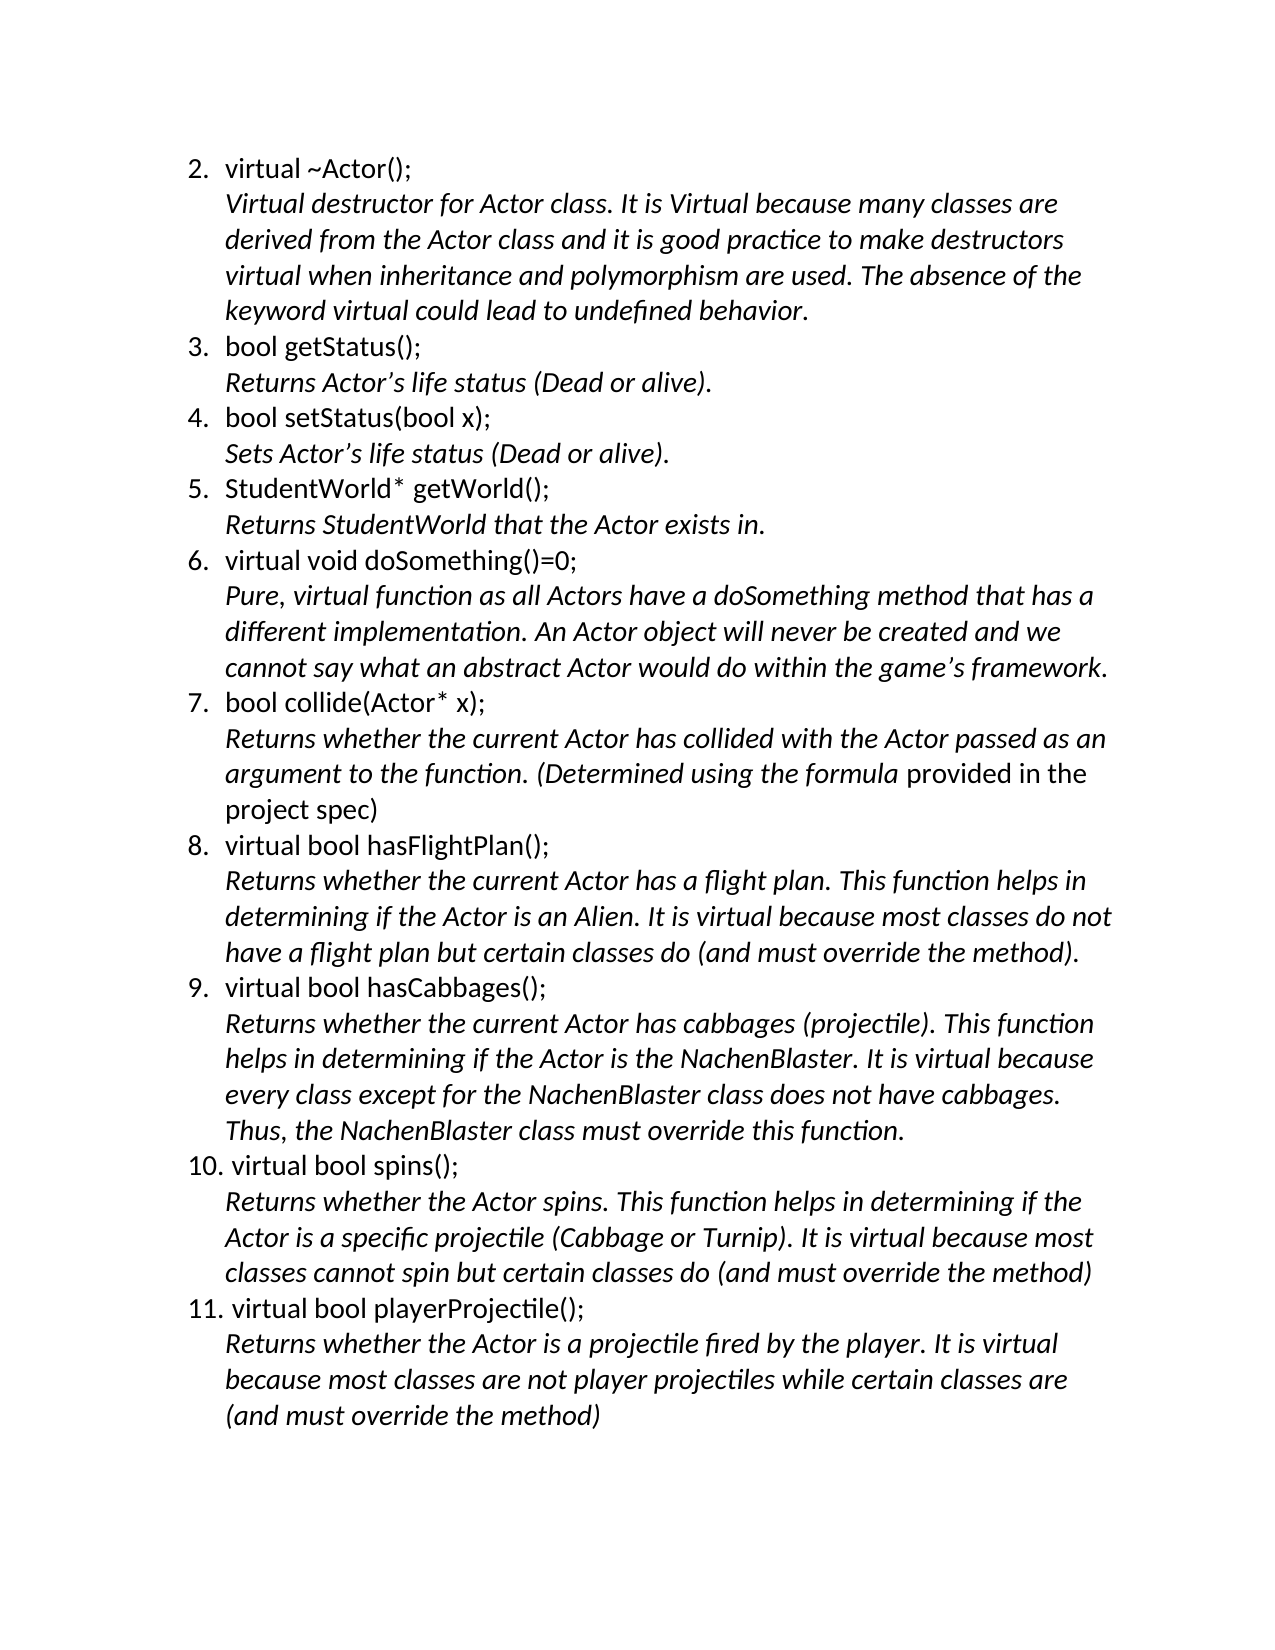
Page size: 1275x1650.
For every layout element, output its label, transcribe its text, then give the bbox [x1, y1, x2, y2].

list virtual bool playerProjectile(); Returns whether the Actor is a projectile fired by the player. It is virtual because most classes are not player projectiles while certain classes are (and must override the method) [187, 1290, 1125, 1432]
list virtual void doSomething()=0; Pure, virtual function as all Actors have a doSomething method that has a different implementation. An Actor object will never be created and we cannot say what an abstract Actor would do within the game’s framework. [187, 542, 1125, 684]
list StudentWorld* getWorld(); Returns StudentWorld that the Actor exists in. [187, 471, 1125, 542]
list virtual bool spins(); Returns whether the Actor spins. This function helps in determining if the Actor is a specific projectile (Cabbage or Turnip). It is virtual because most classes cannot spin but certain classes do (and must override the method) [187, 1147, 1125, 1290]
list virtual bool hasCabbages(); Returns whether the current Actor has cabbages (projectile). This function helps in determining if the Actor is the NachenBlaster. It is virtual because every class except for the NachenBlaster class does not have cabbages. Thus, the NachenBlaster class must override this function. [187, 969, 1125, 1147]
list virtual bool hasFlightPlan(); Returns whether the current Actor has a flight plan. This function helps in determining if the Actor is an Alien. It is virtual because most classes do not have a flight plan but certain classes do (and must override the method). [187, 827, 1125, 969]
list bool setStatus(bool x); Sets Actor’s life status (Dead or alive). [187, 399, 1125, 471]
list bool collide(Actor* x); Returns whether the current Actor has collided with the Actor passed as an argument to the function. (Determined using the formula provided in the project spec) [187, 684, 1125, 827]
list bool getStatus(); Returns Actor’s life status (Dead or alive). [187, 328, 1125, 399]
list virtual ~Actor(); Virtual destructor for Actor class. It is Virtual because many classes are derived from the Actor class and it is good practice to make destructors virtual when inheritance and polymorphism are used. The absence of the keyword virtual could lead to undefined behavior. [187, 150, 1125, 328]
